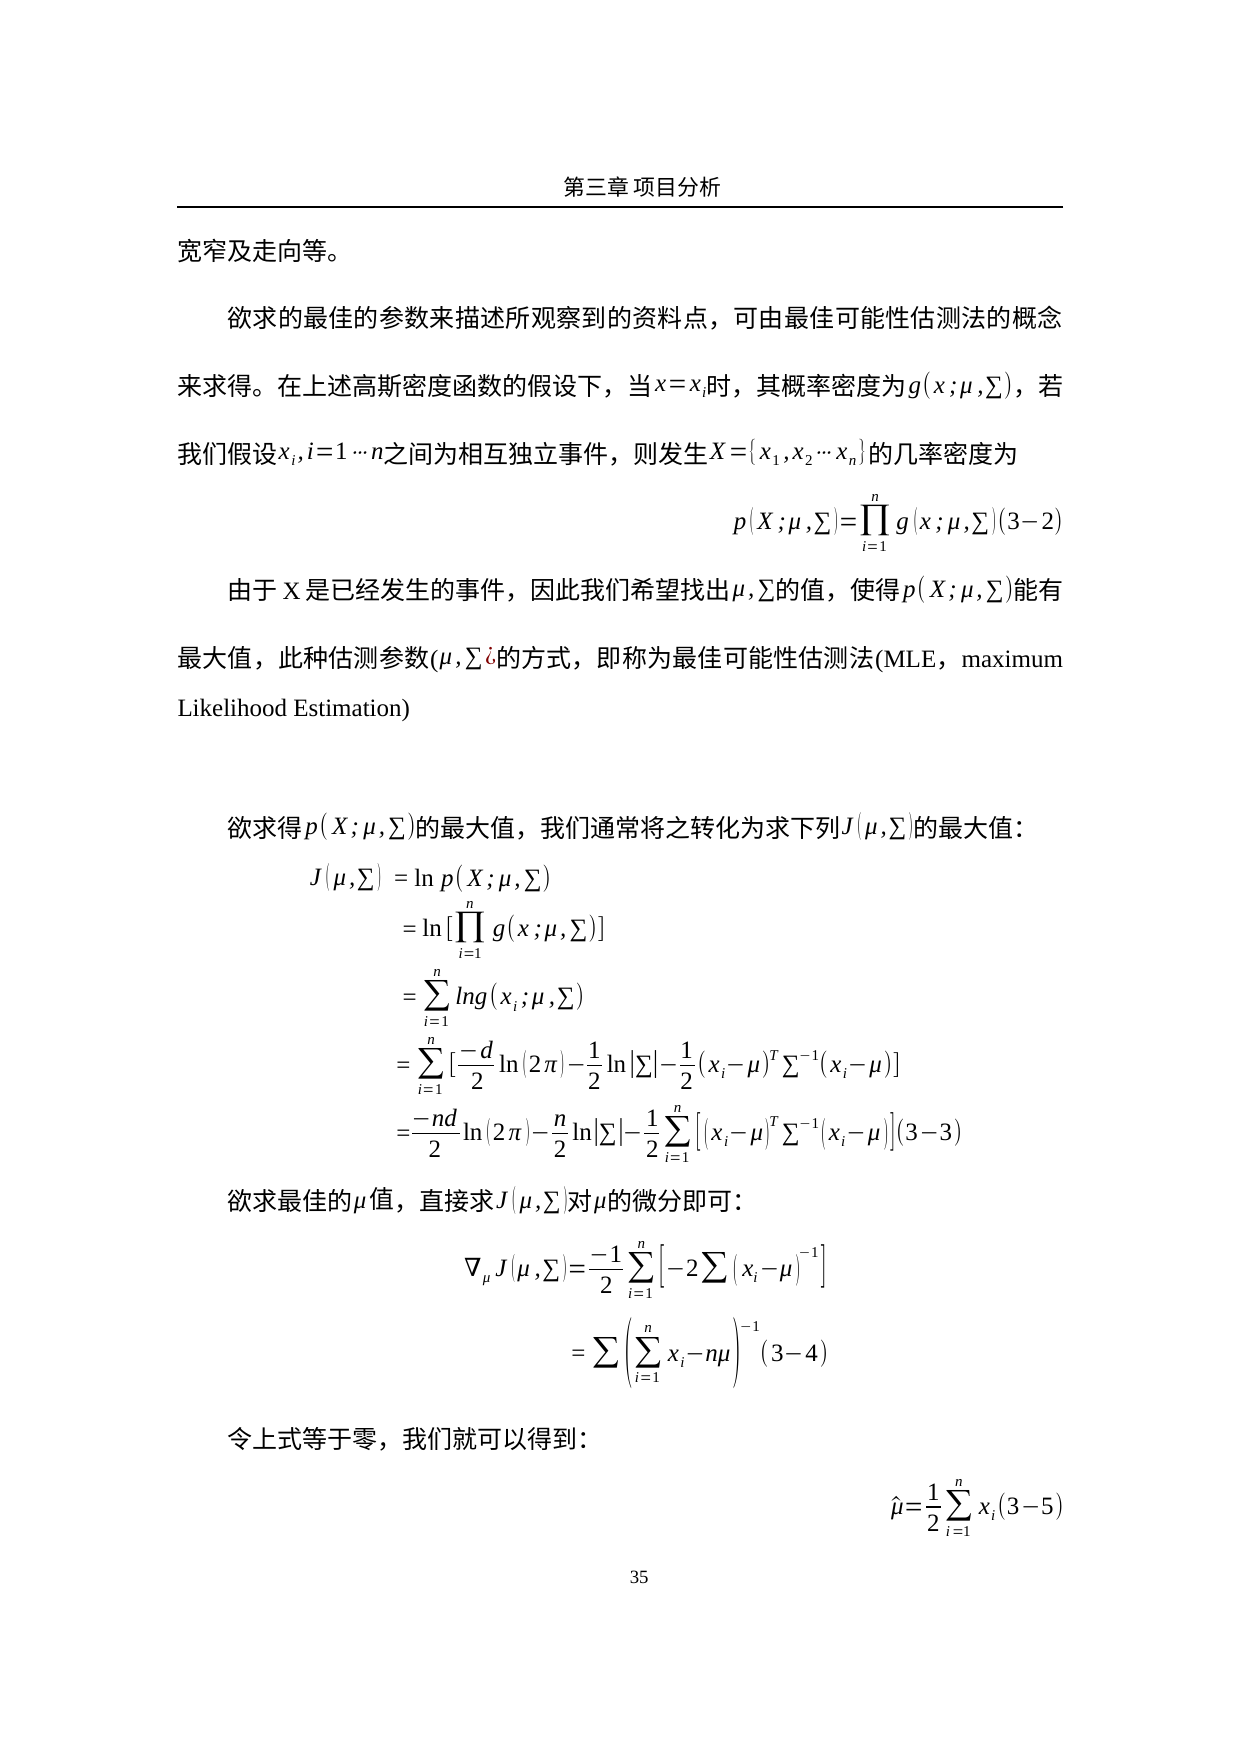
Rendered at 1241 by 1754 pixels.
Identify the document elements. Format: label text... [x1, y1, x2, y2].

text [177, 215, 1063, 283]
text 由于X是已经发生的事件，因此我们希望找出的值，使得能有最大值，此种估测参数(的方式，即称为最佳可能性估测法(MLE，maximum Likelihood Estimation) [177, 555, 1063, 724]
text 欲求得的最大值，我们通常将之转化为求下列的最大值： [177, 792, 1063, 860]
text 欲求的最佳的参数来描述所观察到的资料点，可由最佳可能性估测法的概念来求得。在上述高斯密度函数的假设下，当时，其概率密度为，若我们假设之间为相互独立事件，则发生的几率密度为 [177, 283, 1063, 487]
text = [177, 1098, 1063, 1166]
text 令上式等于零，我们就可以得到： [177, 1404, 1063, 1472]
text = [177, 962, 1063, 1030]
text = [177, 860, 1063, 894]
text = [177, 1302, 1063, 1404]
text = [177, 1030, 1063, 1098]
text 欲求最佳的，直接求对的微分即可： [177, 1166, 1063, 1234]
text = [352, 894, 1063, 962]
